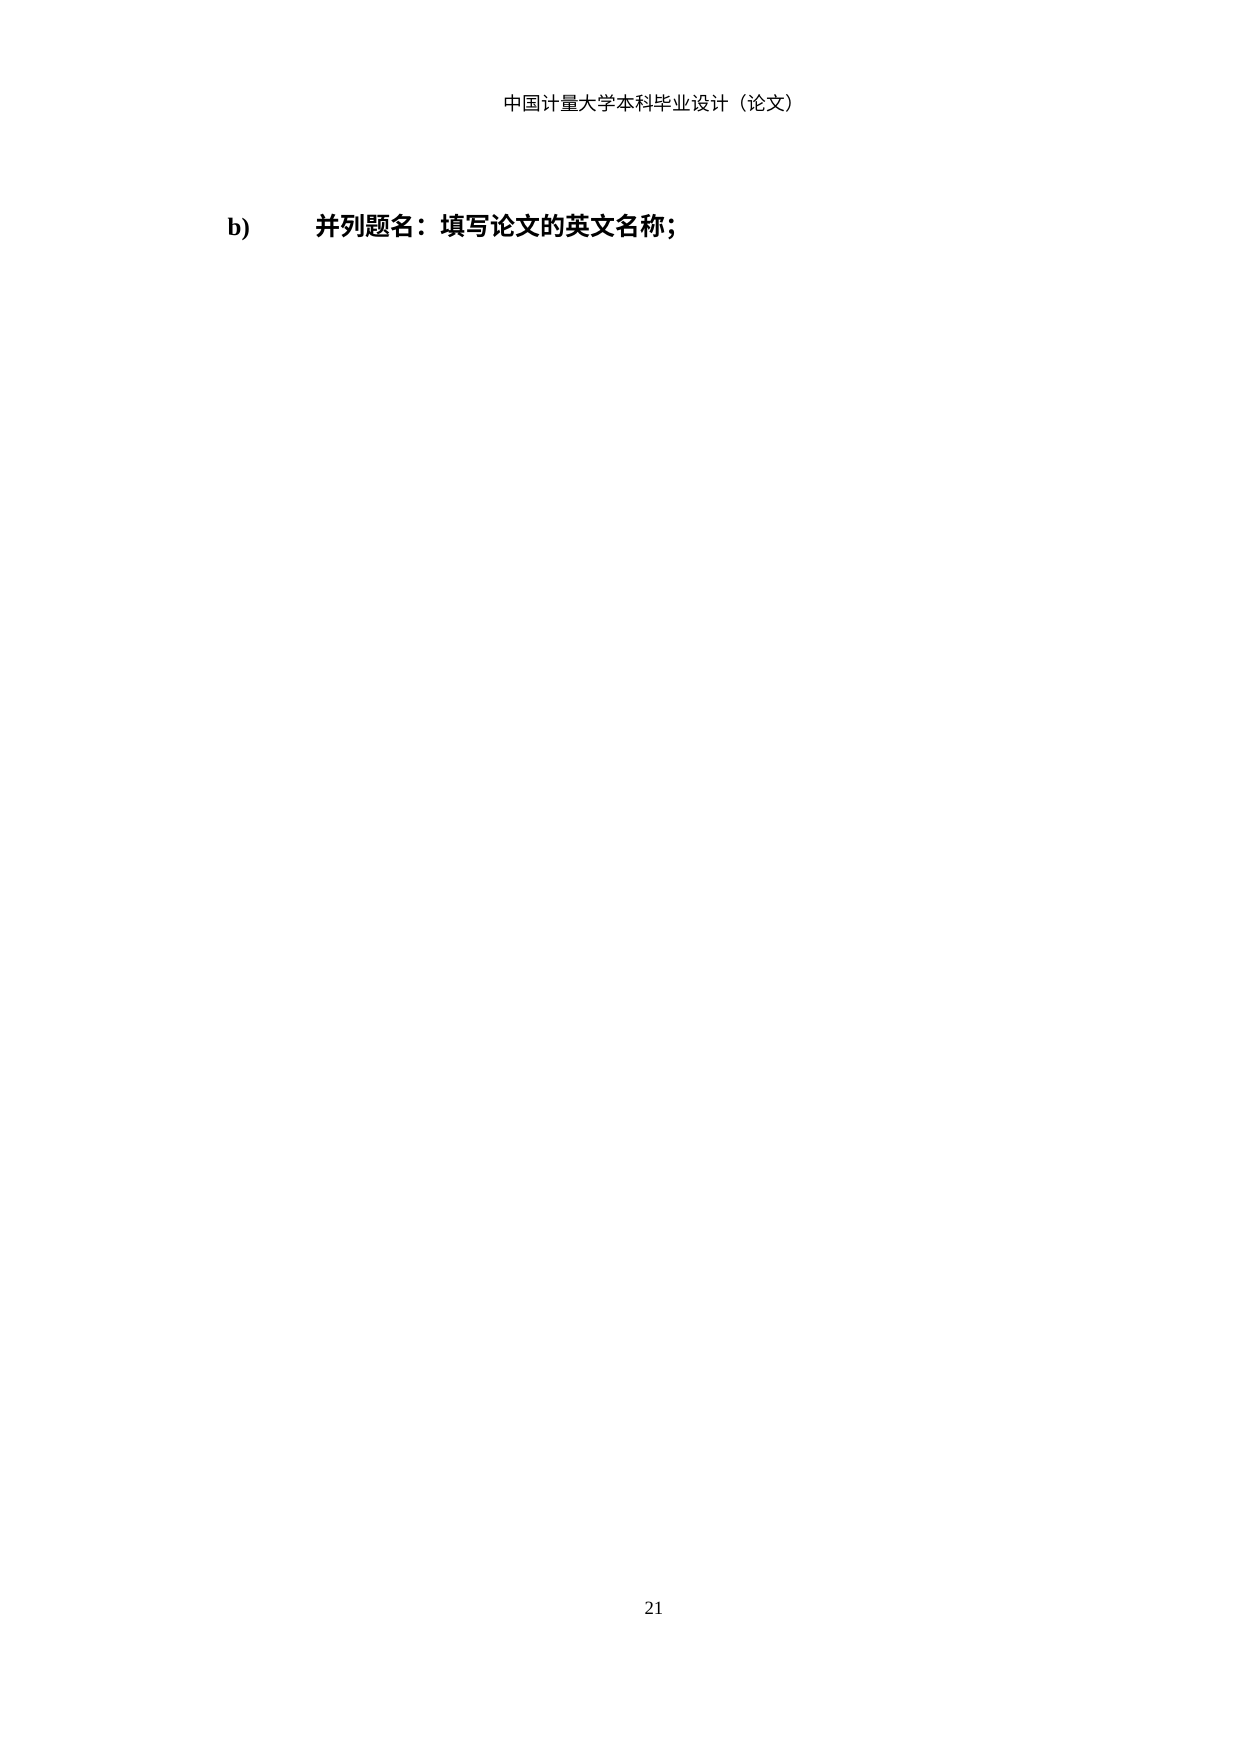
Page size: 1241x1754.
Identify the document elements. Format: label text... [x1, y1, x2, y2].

list 并列题名：填写论文的英文名称； [177, 191, 1092, 259]
